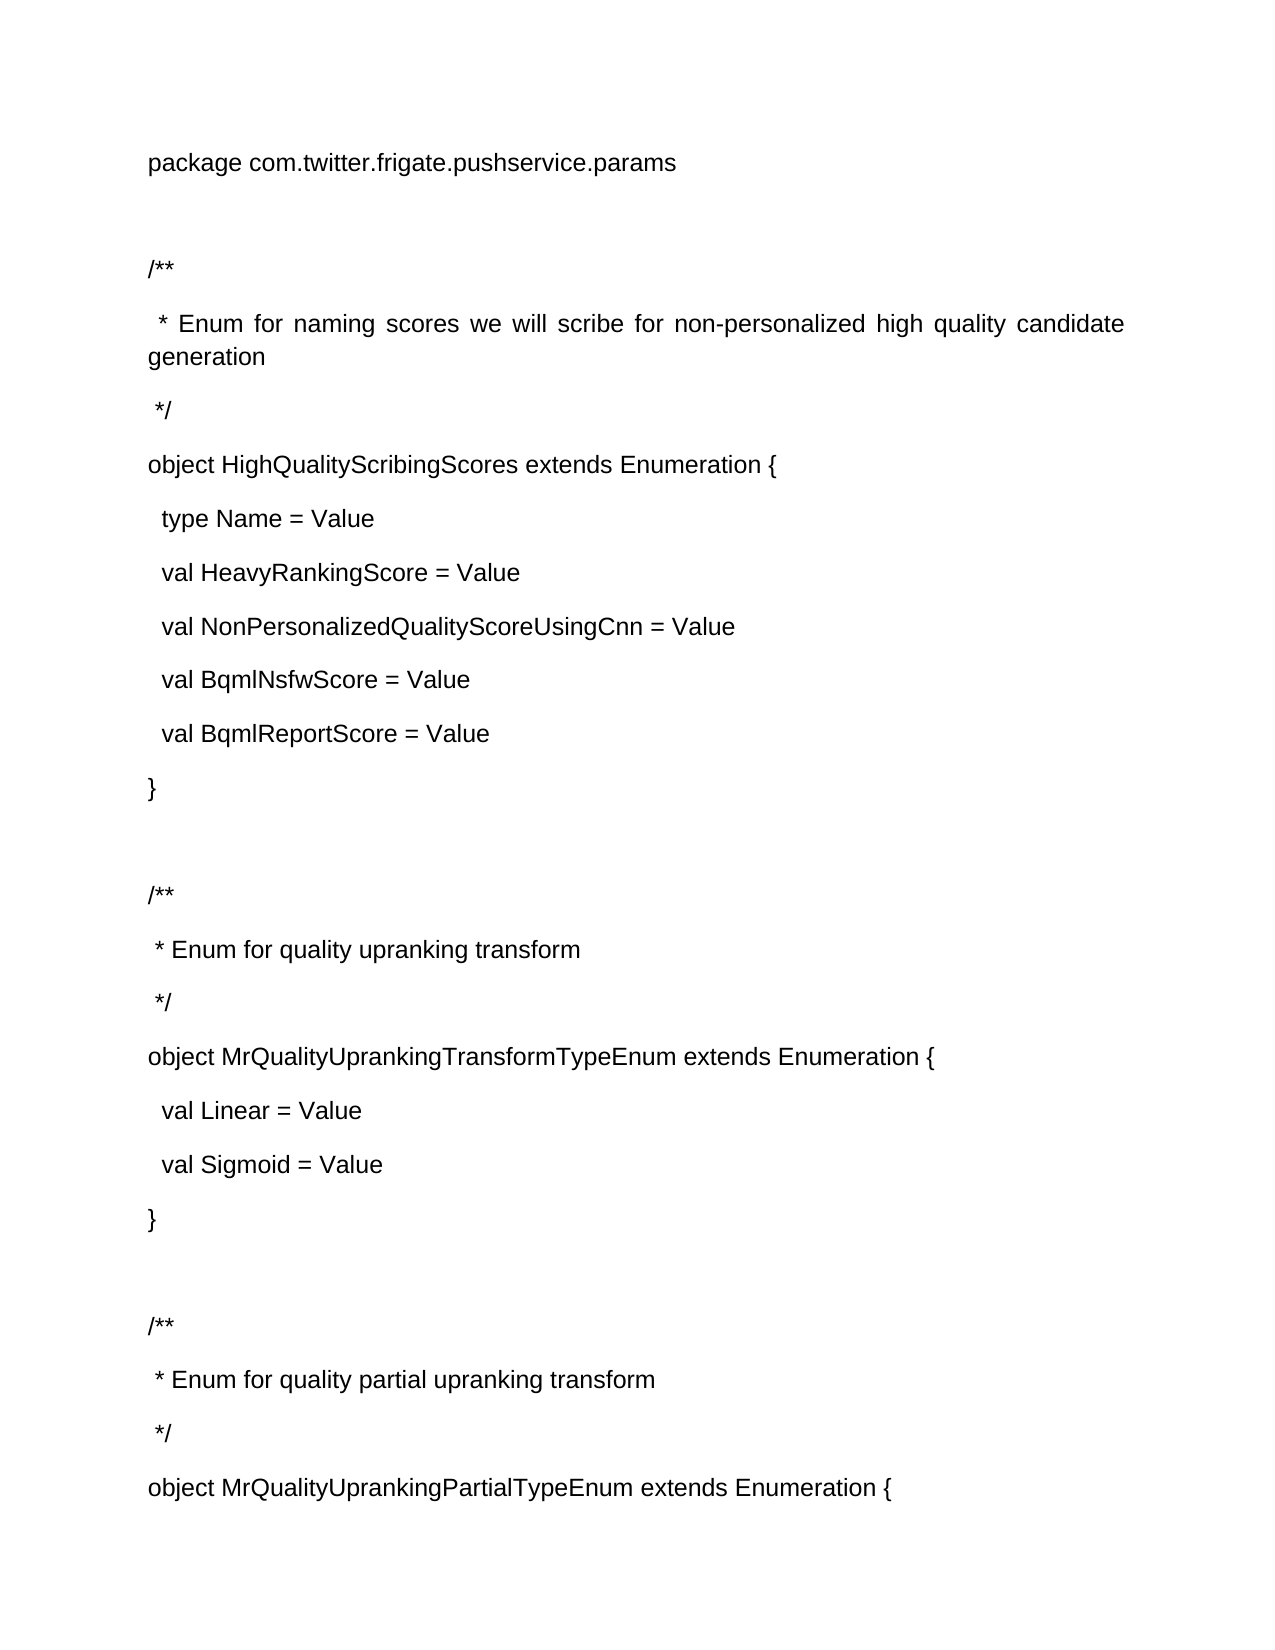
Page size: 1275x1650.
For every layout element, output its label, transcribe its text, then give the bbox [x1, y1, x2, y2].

text /** [148, 881, 1127, 909]
text val Sigmoid = Value [148, 1150, 1127, 1179]
text object HighQualityScribingScores extends Enumeration { [148, 450, 1127, 479]
text /** [148, 255, 1127, 284]
text /** [148, 1312, 1127, 1340]
text val BqmlNsfwScore = Value [148, 665, 1127, 694]
text */ [148, 988, 1127, 1017]
text } [148, 773, 1127, 802]
text * Enum for quality upranking transform [148, 934, 1127, 963]
text * Enum for naming scores we will scribe for non-personalized high quality candidate generation [148, 309, 1127, 371]
text val Linear = Value [148, 1096, 1127, 1125]
text * Enum for quality partial upranking transform [148, 1365, 1127, 1394]
text val NonPersonalizedQualityScoreUsingCnn = Value [148, 611, 1127, 640]
text object MrQualityUprankingPartialTypeEnum extends Enumeration { [148, 1473, 1127, 1502]
text val HeavyRankingScore = Value [148, 558, 1127, 586]
text type Name = Value [148, 504, 1127, 532]
text val BqmlReportScore = Value [148, 719, 1127, 748]
text object MrQualityUprankingTransformTypeEnum extends Enumeration { [148, 1042, 1127, 1071]
text package com.twitter.frigate.pushservice.params [148, 148, 1127, 176]
text */ [148, 1419, 1127, 1448]
text */ [148, 396, 1127, 425]
text } [148, 1204, 1127, 1233]
